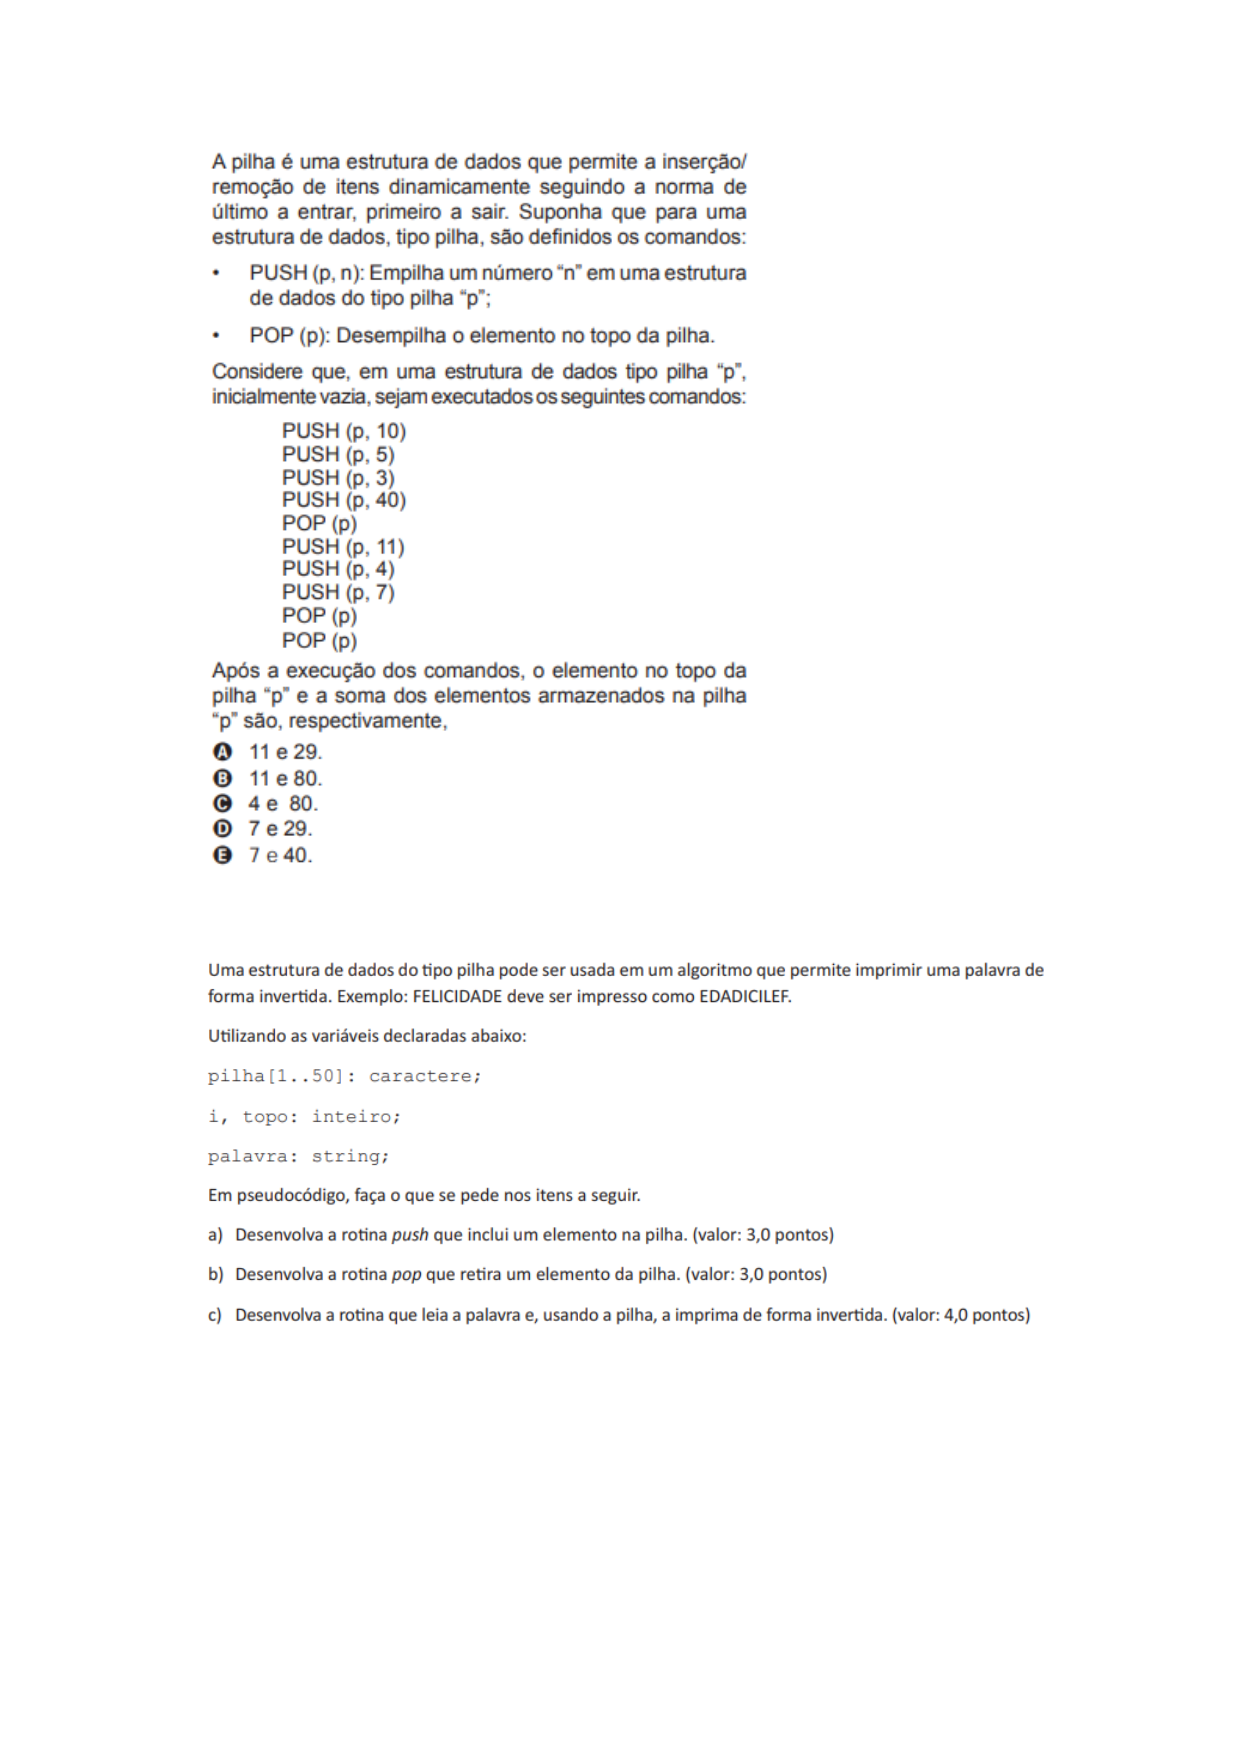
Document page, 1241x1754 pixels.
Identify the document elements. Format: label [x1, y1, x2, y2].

picture [177, 952, 1063, 1334]
picture [177, 147, 759, 875]
